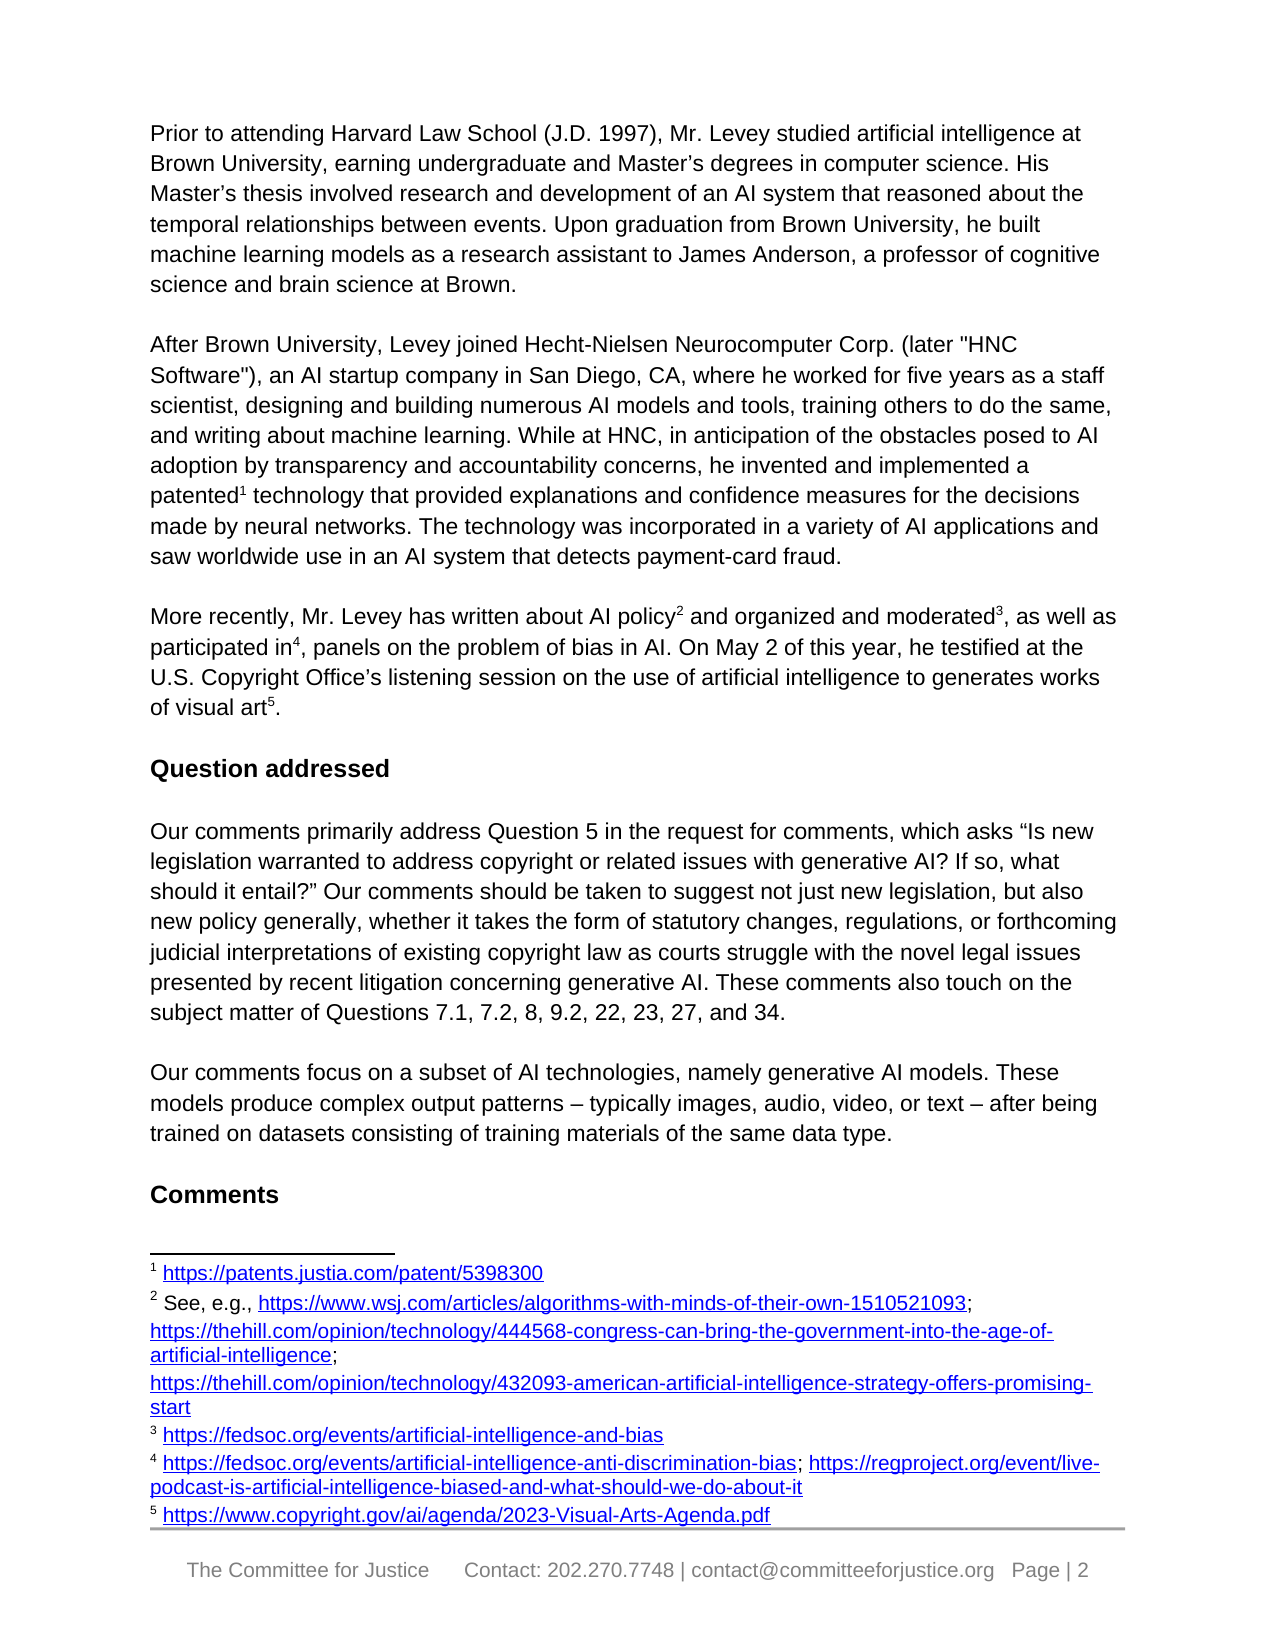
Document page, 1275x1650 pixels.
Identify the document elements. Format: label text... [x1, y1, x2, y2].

text Our comments focus on a subset of AI technologies, namely generative AI models. These models produce complex output patterns – typically images, audio, video, or text – after being trained on datasets consisting of training materials of the same data type. [150, 1059, 1125, 1146]
text Comments [150, 1180, 1125, 1209]
text After Brown University, Levey joined Hecht-Nielsen Neurocomputer Corp. (later "HNC Software"), an AI startup company in San Diego, CA, where he worked for five years as a staff scientist, designing and building numerous AI models and tools, training others to do the same, and writing about machine learning. While at HNC, in anticipation of the obstacles posed to AI adoption by transparency and accountability concerns, he invented and implemented a patented technology that provided explanations and confidence measures for the decisions made by neural networks. The technology was incorporated in a variety of AI applications and saw worldwide use in an AI system that detects payment-card fraud. [150, 331, 1125, 569]
text Question addressed [150, 754, 1125, 783]
text Prior to attending Harvard Law School (J.D. 1997), Mr. Levey studied artificial intelligence at Brown University, earning undergraduate and Master’s degrees in computer science. His Master’s thesis involved research and development of an AI system that reasoned about the temporal relationships between events. Upon graduation from Brown University, he built machine learning models as a research assistant to James Anderson, a professor of cognitive science and brain science at Brown. [150, 120, 1125, 297]
text More recently, Mr. Levey has written about AI policy and organized and moderated, as well as participated in, panels on the problem of bias in AI. On May 2 of this year, he testified at the U.S. Copyright Office’s listening session on the use of artificial intelligence to generates works of visual art. [150, 603, 1125, 720]
text Our comments primarily address Question 5 in the request for comments, which asks “Is new legislation warranted to address copyright or related issues with generative AI? If so, what should it entail?” Our comments should be taken to suggest not just new legislation, but also new policy generally, whether it takes the form of statutory changes, regulations, or forthcoming judicial interpretations of existing copyright law as courts struggle with the novel legal issues presented by recent litigation concerning generative AI. These comments also touch on the subject matter of Questions 7.1, 7.2, 8, 9.2, 22, 23, 27, and 34. [150, 818, 1125, 1025]
